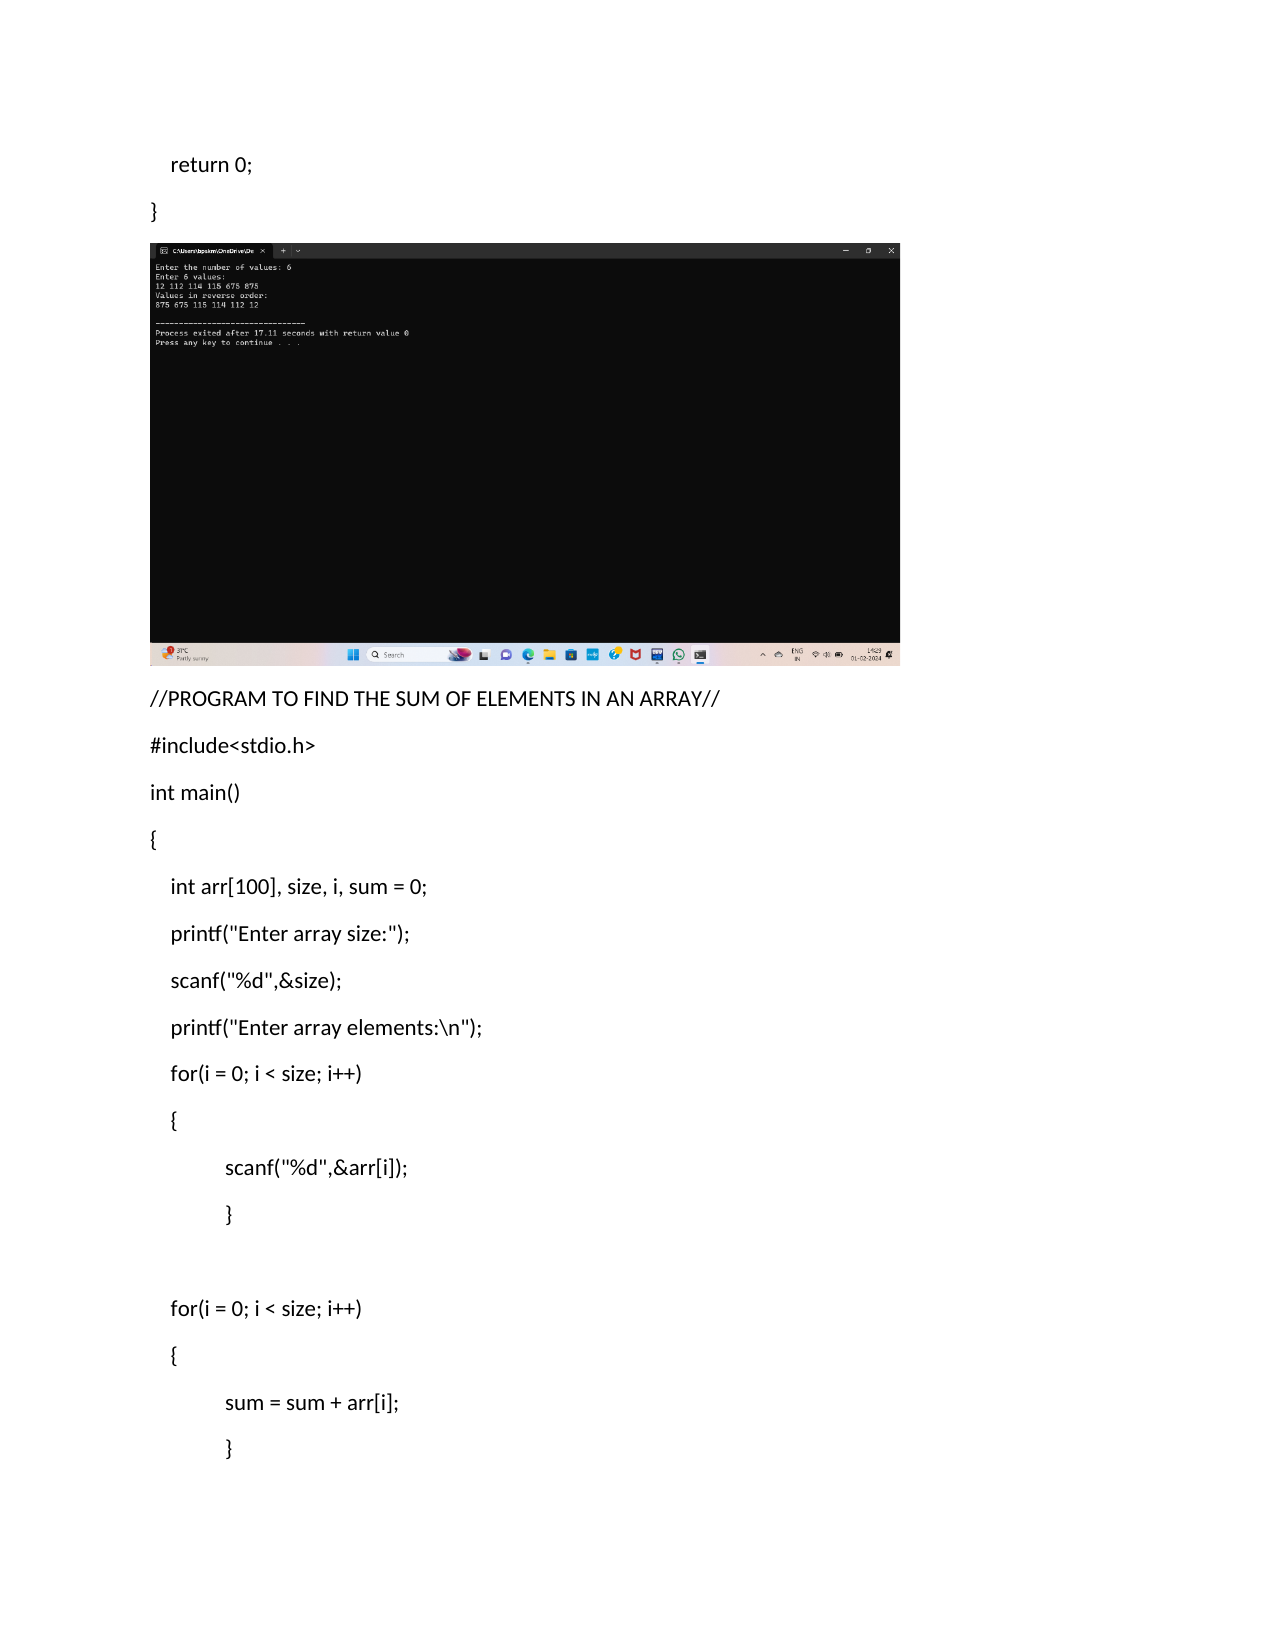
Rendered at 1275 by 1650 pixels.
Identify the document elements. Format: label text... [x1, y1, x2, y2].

text scanf("%d",&arr[i]); [150, 1153, 1125, 1181]
text #include<stdio.h> [150, 731, 1125, 759]
text { [150, 1341, 1125, 1369]
text { [150, 825, 1125, 853]
text { [150, 1106, 1125, 1134]
text } [150, 1200, 1125, 1228]
text int main() [150, 778, 1125, 806]
text printf("Enter array size:"); [150, 919, 1125, 947]
text //PROGRAM TO FIND THE SUM OF ELEMENTS IN AN ARRAY// [150, 684, 1125, 712]
text for(i = 0; i < size; i++) [150, 1059, 1125, 1087]
text return 0; [150, 150, 1125, 178]
text } [150, 197, 1125, 225]
text } [150, 1434, 1125, 1462]
text scanf("%d",&size); [150, 966, 1125, 994]
text int arr[100], size, i, sum = 0; [150, 872, 1125, 900]
text sum = sum + arr[i]; [150, 1388, 1125, 1416]
text printf("Enter array elements:\n"); [150, 1013, 1125, 1041]
picture [150, 243, 901, 666]
text for(i = 0; i < size; i++) [150, 1294, 1125, 1322]
